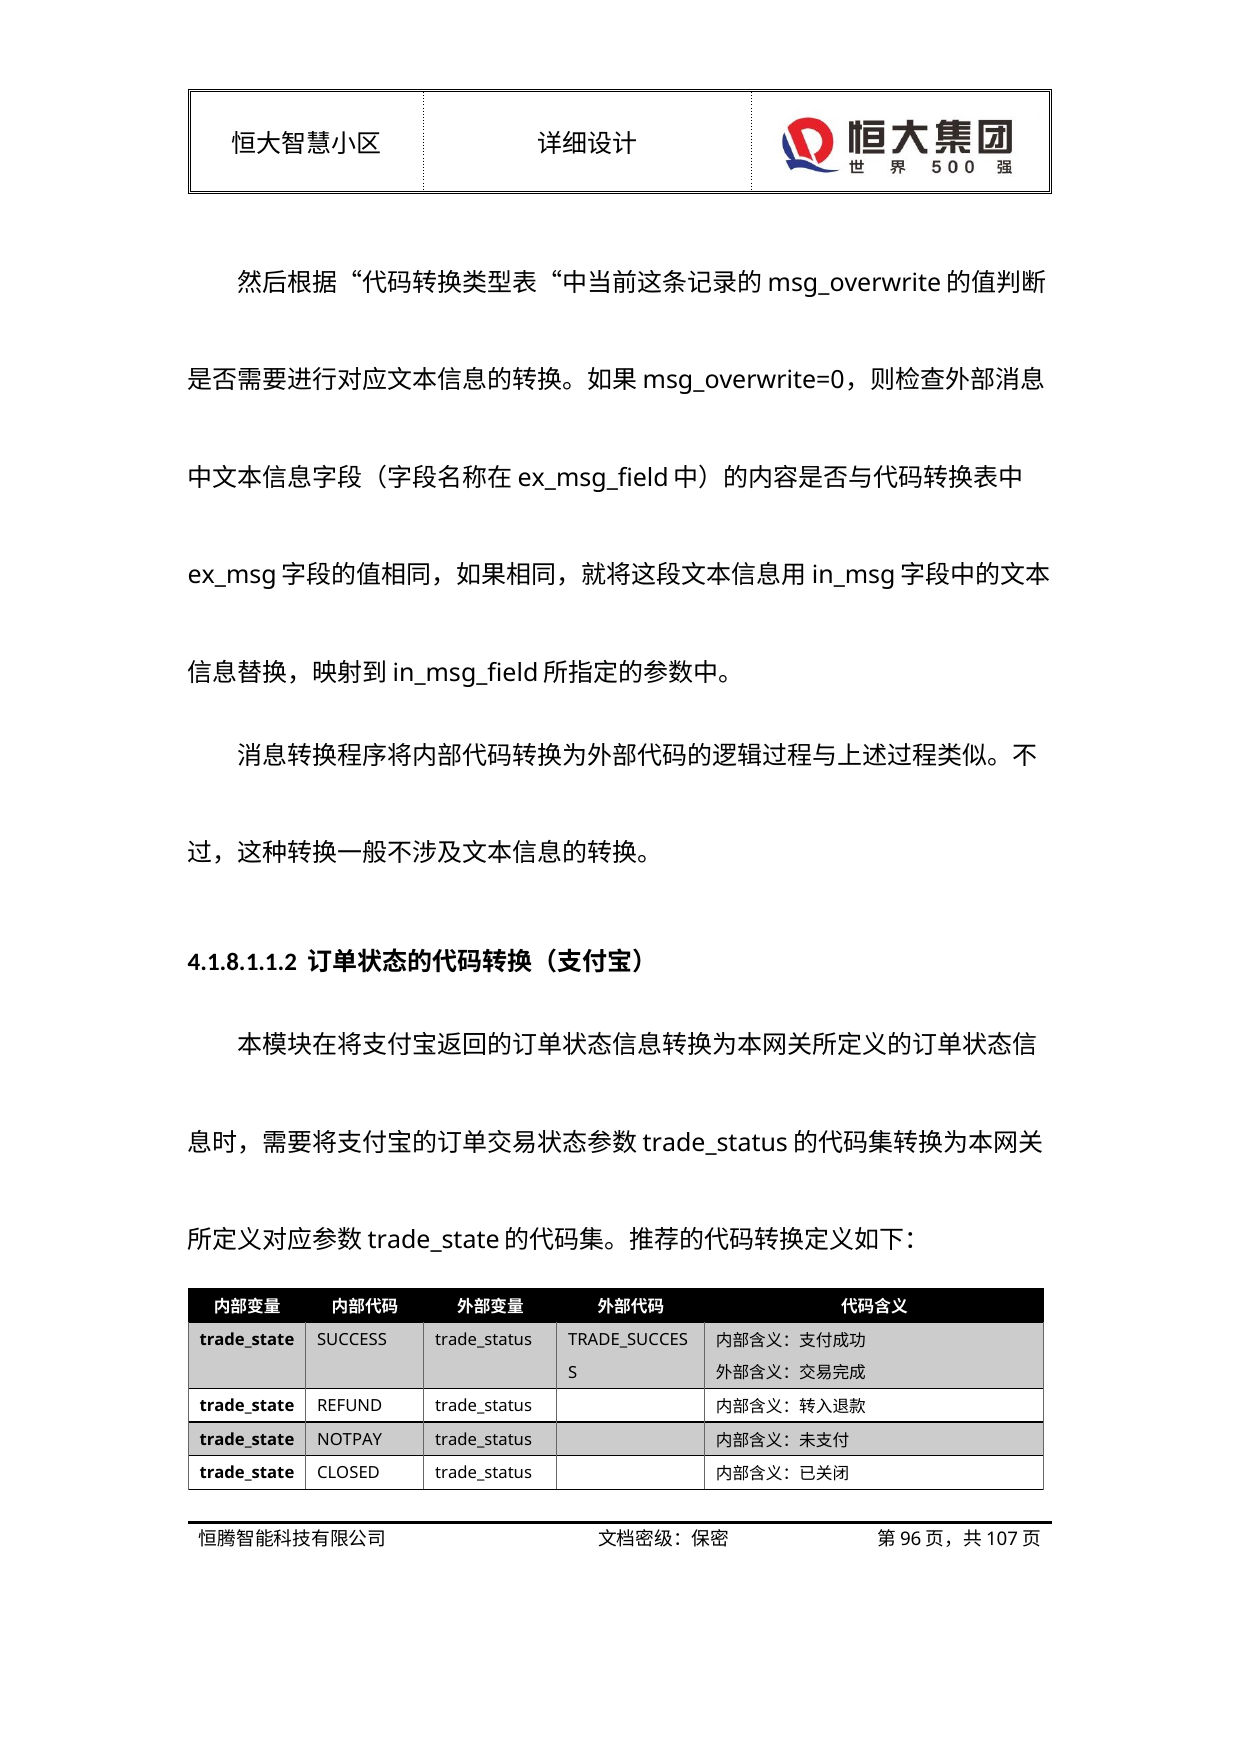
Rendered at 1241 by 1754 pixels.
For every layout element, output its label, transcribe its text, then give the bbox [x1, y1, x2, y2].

text 消息转换程序将内部代码转换为外部代码的逻辑过程与上述过程类似。不过，这种转换一般不涉及文本信息的转换。 [187, 721, 1053, 883]
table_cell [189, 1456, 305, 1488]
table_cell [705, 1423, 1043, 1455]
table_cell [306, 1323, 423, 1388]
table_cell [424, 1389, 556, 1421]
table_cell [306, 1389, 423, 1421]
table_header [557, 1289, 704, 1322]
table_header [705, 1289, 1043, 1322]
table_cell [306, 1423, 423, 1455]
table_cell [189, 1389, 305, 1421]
text 然后根据“代码转换类型表“中当前这条记录的msg_overwrite的值判断是否需要进行对应文本信息的转换。如果msg_overwrite=0，则检查外部消息中文本信息字段（字段名称在ex_msg_field中）的内容是否与代码转换表中ex_msg字段的值相同，如果相同，就将这段文本信息用in_msg字段中的文本信息替换，映射到in_msg_field所指定的参数中。 [187, 248, 1053, 703]
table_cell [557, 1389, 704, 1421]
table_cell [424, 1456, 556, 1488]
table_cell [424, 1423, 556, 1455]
text 本模块在将支付宝返回的订单状态信息转换为本网关所定义的订单状态信息时，需要将支付宝的订单交易状态参数trade_status的代码集转换为本网关所定义对应参数trade_state的代码集。推荐的代码转换定义如下： [187, 1010, 1053, 1270]
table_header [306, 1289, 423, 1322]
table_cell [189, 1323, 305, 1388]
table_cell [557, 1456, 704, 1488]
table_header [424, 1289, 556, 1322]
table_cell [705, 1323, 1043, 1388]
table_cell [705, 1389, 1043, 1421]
subtitle 订单状态的代码转换（支付宝） [187, 927, 1053, 992]
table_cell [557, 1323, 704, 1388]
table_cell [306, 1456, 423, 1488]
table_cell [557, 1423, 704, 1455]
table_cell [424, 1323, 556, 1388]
picture [762, 106, 1040, 177]
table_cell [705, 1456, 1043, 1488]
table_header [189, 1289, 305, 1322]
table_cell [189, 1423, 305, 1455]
